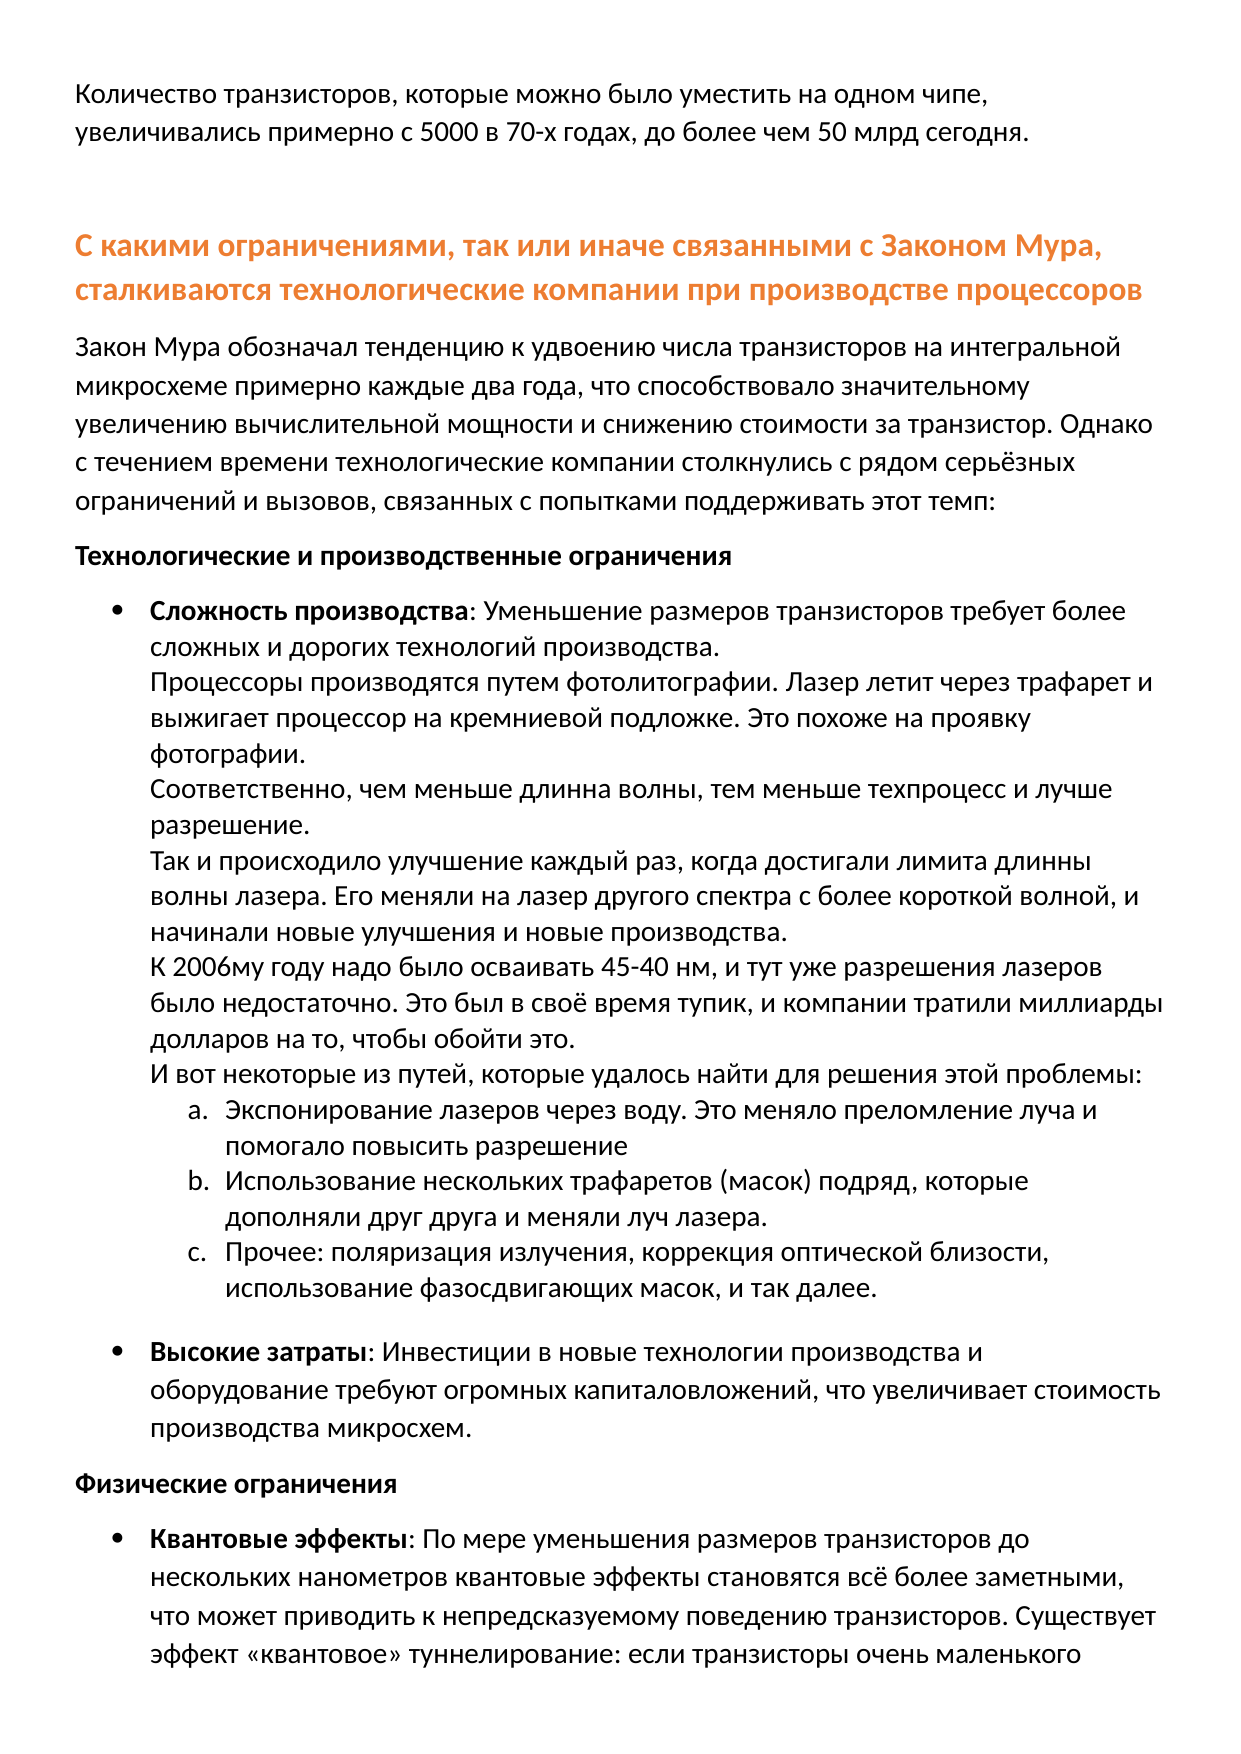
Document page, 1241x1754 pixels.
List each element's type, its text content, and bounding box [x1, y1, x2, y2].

text Физические ограничения [75, 1465, 1165, 1500]
text С какими ограничениями, так или иначе связанными с Законом Мура, сталкиваются технологические компании при производстве процессоров [75, 224, 1165, 308]
text Технологические и производственные ограничения [75, 537, 1165, 573]
text Закон Мура обозначал тенденцию к удвоению числа транзисторов на интегральной микросхеме примерно каждые два года, что способствовало значительному увеличению вычислительной мощности и снижению стоимости за транзистор. Однако с течением времени технологические компании столкнулись с рядом серьёзных ограничений и вызовов, связанных с попытками поддерживать этот темп: [75, 328, 1165, 518]
list Экспонирование лазеров через воду. Это меняло преломление луча и помогало повысить разрешение [187, 1091, 1165, 1162]
list Высокие затраты: Инвестиции в новые технологии производства и оборудование требуют огромных капиталовложений, что увеличивает стоимость производства микросхем. [112, 1333, 1165, 1445]
list Использование нескольких трафаретов (масок) подряд, которые дополняли друг друга и меняли луч лазера. [187, 1162, 1165, 1233]
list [112, 1520, 1165, 1671]
list Сложность производства: Уменьшение размеров транзисторов требует более сложных и дорогих технологий производства. Процессоры производятся путем фотолитографии. Лазер летит через трафарет и выжигает процессор на кремниевой подложке. Это похоже на проявку фотографии. Соответственно, чем меньше длинна волны, тем меньше техпроцесс и лучше разрешение. Так и происходило улучшение каждый раз, когда достигали лимита длинны волны лазера. Его меняли на лазер другого спектра с более короткой волной, и начинали новые улучшения и новые производства. К 2006му году надо было осваивать 45-40 нм, и тут уже разрешения лазеров было недостаточно. Это был в своё время тупик, и компании тратили миллиарды долларов на то, чтобы обойти это. И вот некоторые из путей, которые удалось найти для решения этой проблемы: [112, 592, 1165, 1091]
list Прочее: поляризация излучения, коррекция оптической близости, использование фазосдвигающих масок, и так далее. [187, 1233, 1165, 1333]
text Количество транзисторов, которые можно было уместить на одном чипе, увеличивались примерно с 5000 в 70-х годах, до более чем 50 млрд сегодня. [75, 75, 1165, 149]
